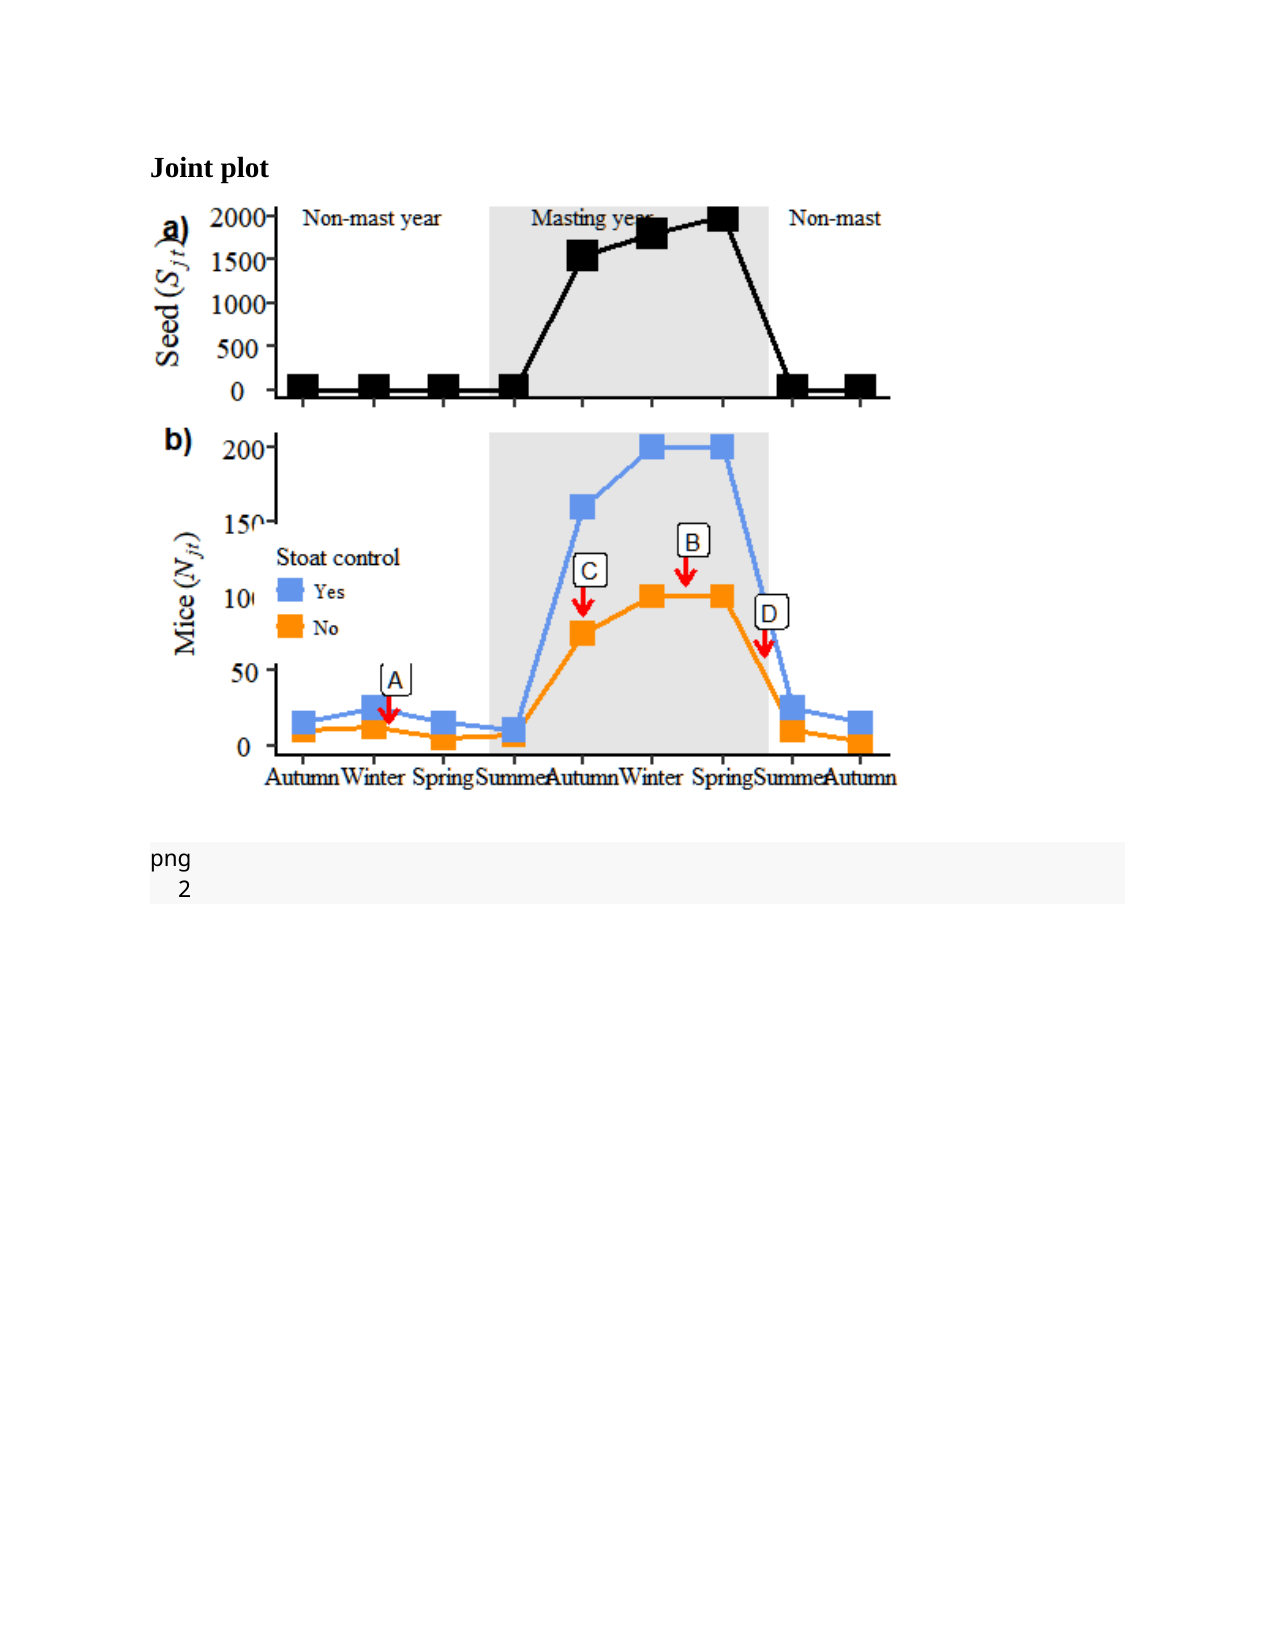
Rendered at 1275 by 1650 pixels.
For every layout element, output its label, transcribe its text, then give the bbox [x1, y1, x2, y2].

text png 2 [150, 842, 1125, 904]
picture [150, 202, 908, 809]
subtitle Joint plot [150, 150, 1125, 183]
